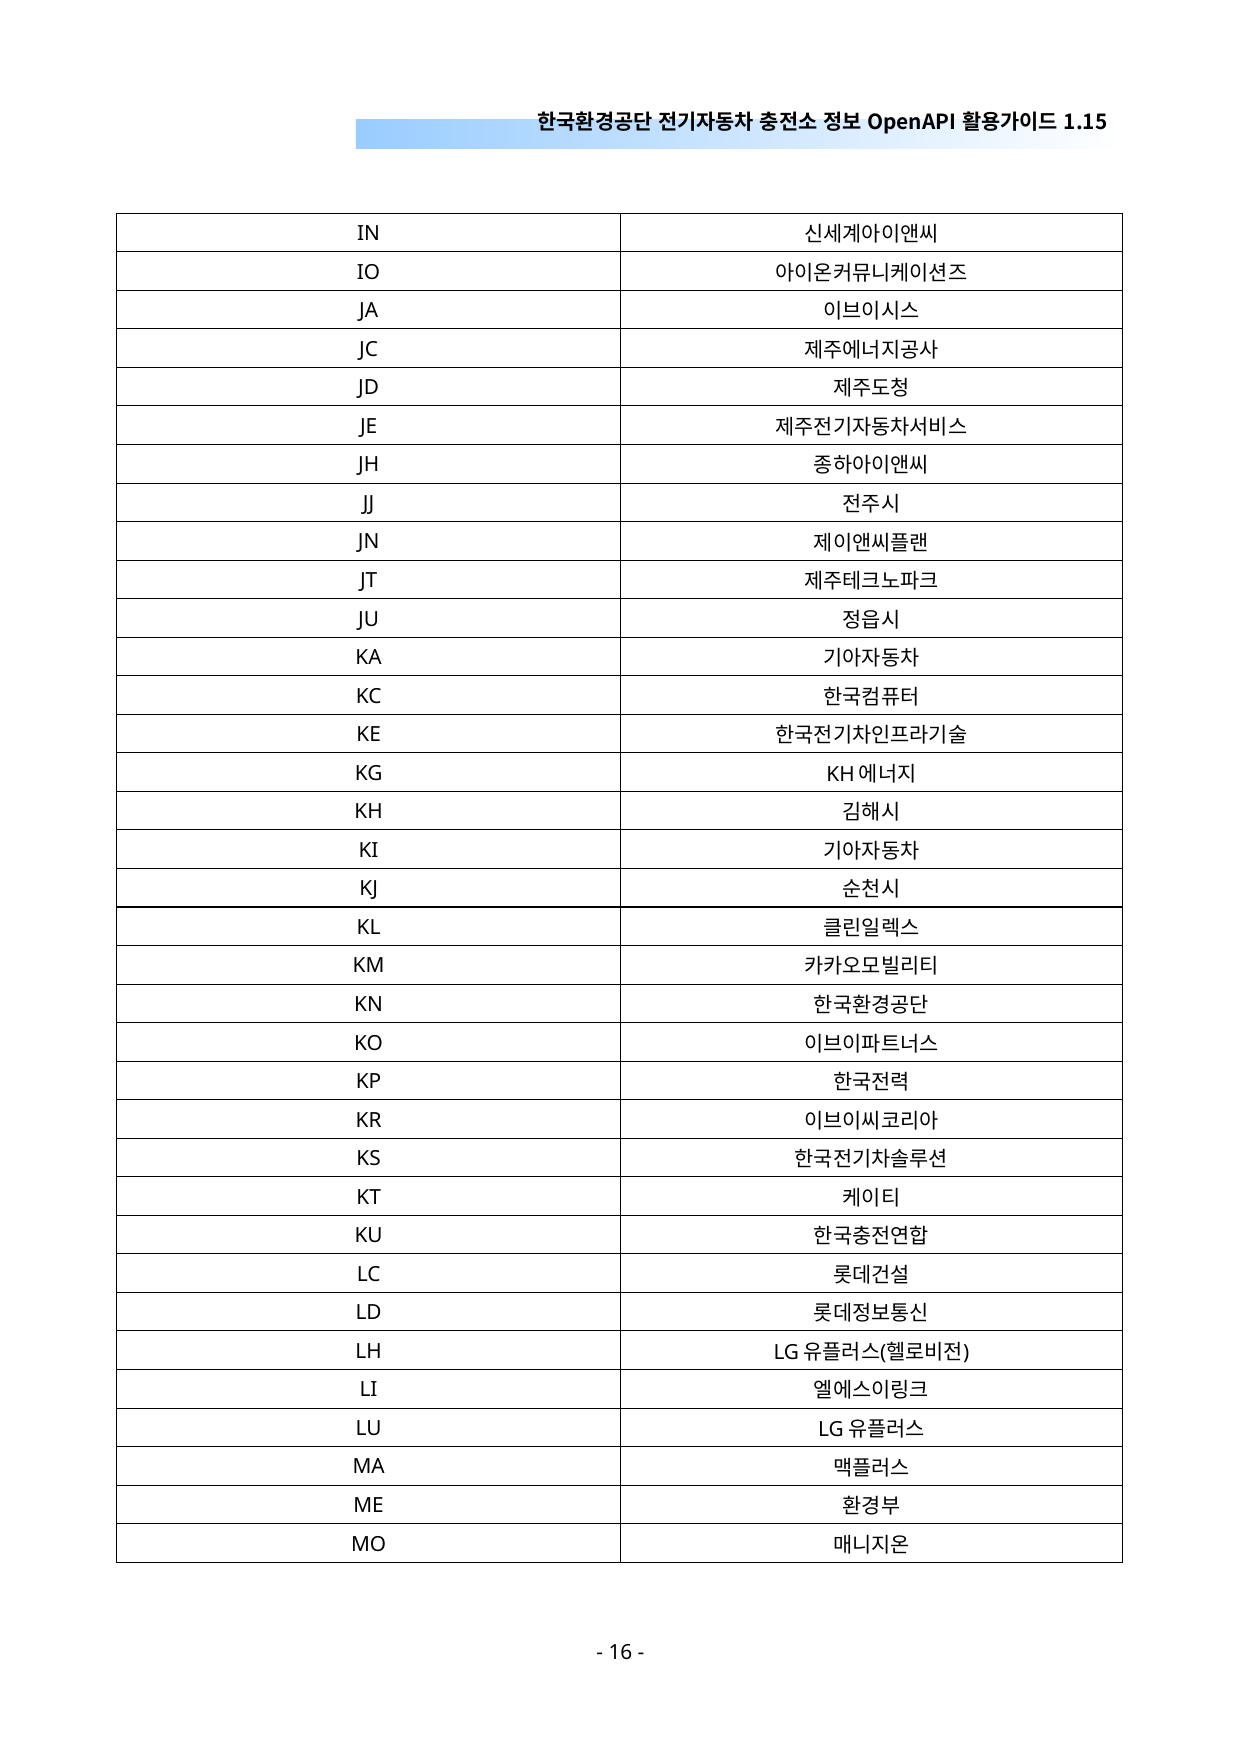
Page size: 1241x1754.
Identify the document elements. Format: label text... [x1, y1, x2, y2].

table_cell JT [117, 561, 620, 598]
table_cell KH [117, 792, 620, 829]
table_cell 한국전력 [621, 1062, 1122, 1099]
table_cell KT [117, 1177, 620, 1215]
table_cell LC [117, 1254, 620, 1292]
table_cell KI [117, 830, 620, 868]
table_cell IO [117, 252, 620, 290]
table_cell JC [117, 329, 620, 367]
table_cell KN [117, 985, 620, 1022]
table_cell LH [117, 1331, 620, 1369]
table_cell KO [117, 1023, 620, 1061]
table_cell 제주테크노파크 [621, 561, 1122, 598]
table_cell 매니지온 [621, 1524, 1122, 1562]
table_cell LI [117, 1370, 620, 1407]
table_cell LD [117, 1293, 620, 1330]
table_cell LG유플러스(헬로비전) [621, 1331, 1122, 1369]
table_cell 신세계아이앤씨 [621, 214, 1122, 251]
table_cell JA [117, 291, 620, 328]
table_cell 환경부 [621, 1486, 1122, 1523]
table_cell 종하아이앤씨 [621, 445, 1122, 482]
table_cell KR [117, 1100, 620, 1138]
table_cell 기아자동차 [621, 830, 1122, 868]
table_cell KH에너지 [621, 753, 1122, 791]
table_cell MO [117, 1524, 620, 1562]
table_cell 한국충전연합 [621, 1216, 1122, 1253]
table_cell KP [117, 1062, 620, 1099]
table_cell 클린일렉스 [621, 908, 1122, 945]
table_cell JD [117, 368, 620, 405]
table_cell 롯데정보통신 [621, 1293, 1122, 1330]
table_cell 이브이파트너스 [621, 1023, 1122, 1061]
table_cell 제주에너지공사 [621, 329, 1122, 367]
table_cell JJ [117, 484, 620, 521]
table_cell JH [117, 445, 620, 482]
table_cell KA [117, 638, 620, 675]
table_cell 제이앤씨플랜 [621, 522, 1122, 559]
table_cell 한국전기차솔루션 [621, 1139, 1122, 1176]
table_cell 한국컴퓨터 [621, 676, 1122, 714]
table_cell KL [117, 908, 620, 945]
table_cell KM [117, 946, 620, 983]
table_cell 한국환경공단 [621, 985, 1122, 1022]
table_cell 이브이시스 [621, 291, 1122, 328]
table_cell 순천시 [621, 869, 1122, 906]
table_cell KJ [117, 869, 620, 906]
table_cell 엘에스이링크 [621, 1370, 1122, 1407]
table_cell 케이티 [621, 1177, 1122, 1215]
table_cell 김해시 [621, 792, 1122, 829]
table_cell JN [117, 522, 620, 559]
table_cell KC [117, 676, 620, 714]
table_cell LG유플러스 [621, 1409, 1122, 1446]
table_cell 카카오모빌리티 [621, 946, 1122, 983]
table_cell 제주전기자동차서비스 [621, 406, 1122, 444]
table_cell 제주도청 [621, 368, 1122, 405]
table_cell 이브이씨코리아 [621, 1100, 1122, 1138]
table_cell 아이온커뮤니케이션즈 [621, 252, 1122, 290]
table_cell JE [117, 406, 620, 444]
table_cell KU [117, 1216, 620, 1253]
table_cell MA [117, 1447, 620, 1484]
table_cell JU [117, 599, 620, 637]
table_cell 맥플러스 [621, 1447, 1122, 1484]
table_cell 롯데건설 [621, 1254, 1122, 1292]
table_cell 한국전기차인프라기술 [621, 715, 1122, 752]
table_cell 전주시 [621, 484, 1122, 521]
table_cell IN [117, 214, 620, 251]
table_cell 기아자동차 [621, 638, 1122, 675]
table_cell KS [117, 1139, 620, 1176]
table_cell 정읍시 [621, 599, 1122, 637]
table_cell KE [117, 715, 620, 752]
table_cell KG [117, 753, 620, 791]
table_cell LU [117, 1409, 620, 1446]
table_cell ME [117, 1486, 620, 1523]
